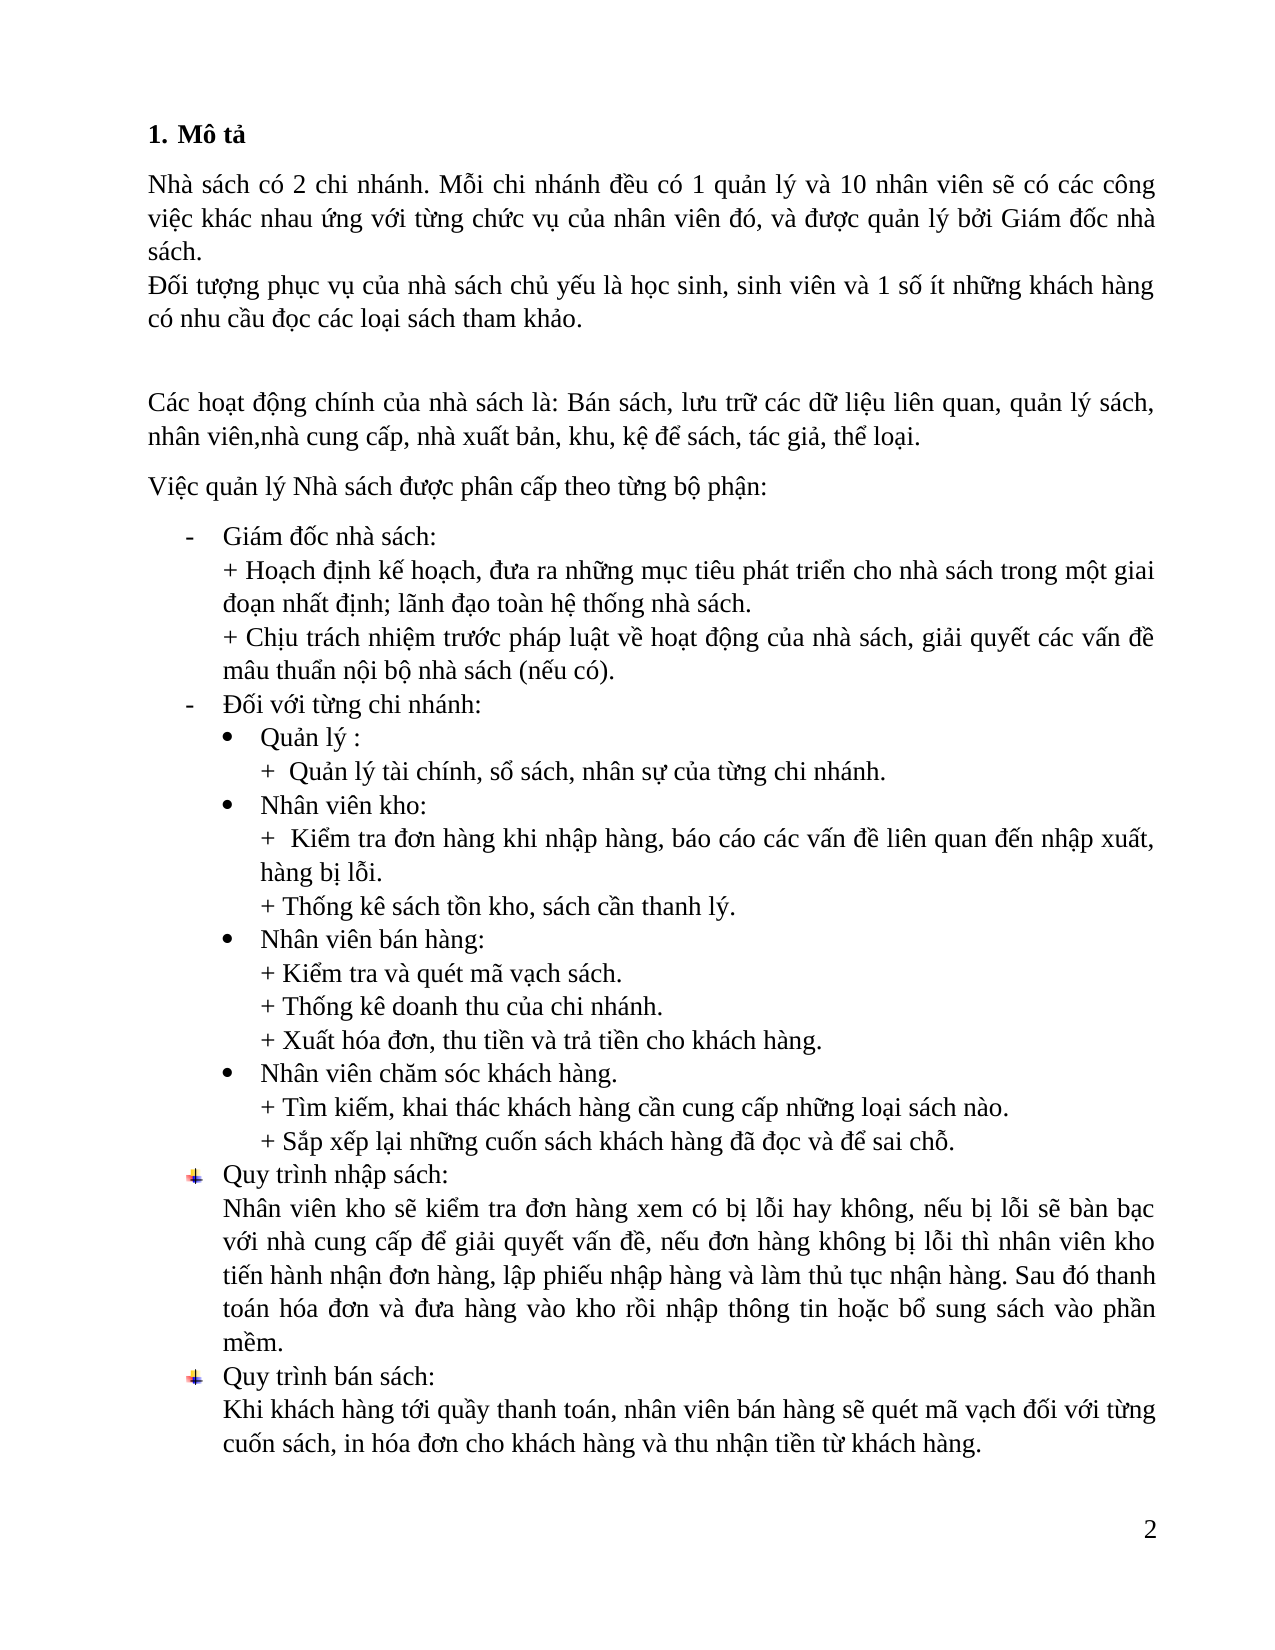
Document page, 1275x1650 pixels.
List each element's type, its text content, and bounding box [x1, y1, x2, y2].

list + Kiểm tra và quét mã vạch sách. [260, 957, 1157, 988]
list + Hoạch định kế hoạch, đưa ra những mục tiêu phát triển cho nhà sách trong một giai đoạn nhất định; lãnh đạo toàn hệ thống nhà sách. [223, 554, 1157, 618]
list Mô tả [148, 118, 1157, 149]
list Giám đốc nhà sách: [185, 520, 1157, 551]
list Quản lý : [223, 721, 1157, 753]
text Nhà sách có 2 chi nhánh. Mỗi chi nhánh đều có 1 quản lý và 10 nhân viên sẽ có các công việc khác nhau ứng với từng chức vụ của nhân viên đó, và được quản lý bởi Giám đốc nhà sách. Đối tượng phục vụ của nhà sách chủ yếu là học sinh, sinh viên và 1 số ít những khách hàng có nhu cầu đọc các loại sách tham khảo. [148, 168, 1157, 334]
list Quy trình bán sách: [185, 1359, 1157, 1391]
list Nhân viên bán hàng: [223, 923, 1157, 954]
text Các hoạt động chính của nhà sách là: Bán sách, lưu trữ các dữ liệu liên quan, quản lý sách, nhân viên,nhà cung cấp, nhà xuất bản, khu, kệ để sách, tác giả, thể loại. [148, 353, 1157, 451]
list + Kiểm tra đơn hàng khi nhập hàng, báo cáo các vấn đề liên quan đến nhập xuất, hàng bị lỗi. [260, 822, 1157, 887]
list + Xuất hóa đơn, thu tiền và trả tiền cho khách hàng. [260, 1024, 1157, 1055]
list Nhân viên kho sẽ kiểm tra đơn hàng xem có bị lỗi hay không, nếu bị lỗi sẽ bàn bạc với nhà cung cấp để giải quyết vấn đề, nếu đơn hàng không bị lỗi thì nhân viên kho tiến hành nhận đơn hàng, lập phiếu nhập hàng và làm thủ tục nhận hàng. Sau đó thanh toán hóa đơn và đưa hàng vào kho rồi nhập thông tin hoặc bổ sung sách vào phần mềm. [223, 1192, 1157, 1357]
list Khi khách hàng tới quầy thanh toán, nhân viên bán hàng sẽ quét mã vạch đối với từng cuốn sách, in hóa đơn cho khách hàng và thu nhận tiền từ khách hàng. [223, 1393, 1157, 1458]
list Nhân viên chăm sóc khách hàng. [223, 1057, 1157, 1089]
picture [186, 1167, 203, 1184]
list + Thống kê doanh thu của chi nhánh. [260, 990, 1157, 1022]
list + Thống kê sách tồn kho, sách cần thanh lý. [260, 889, 1157, 921]
list Nhân viên kho: [223, 789, 1157, 820]
list + Quản lý tài chính, sổ sách, nhân sự của từng chi nhánh. [223, 755, 1157, 786]
list Đối với từng chi nhánh: [185, 688, 1157, 719]
list Quy trình nhập sách: [185, 1158, 1157, 1189]
list + Tìm kiếm, khai thác khách hàng cần cung cấp những loại sách nào. [260, 1091, 1157, 1122]
list + Chịu trách nhiệm trước pháp luật về hoạt động của nhà sách, giải quyết các vấn đề mâu thuẩn nội bộ nhà sách (nếu có). [223, 621, 1157, 686]
picture [186, 1368, 203, 1385]
text Việc quản lý Nhà sách được phân cấp theo từng bộ phận: [148, 470, 1157, 501]
list + Sắp xếp lại những cuốn sách khách hàng đã đọc và để sai chỗ. [260, 1125, 1157, 1156]
